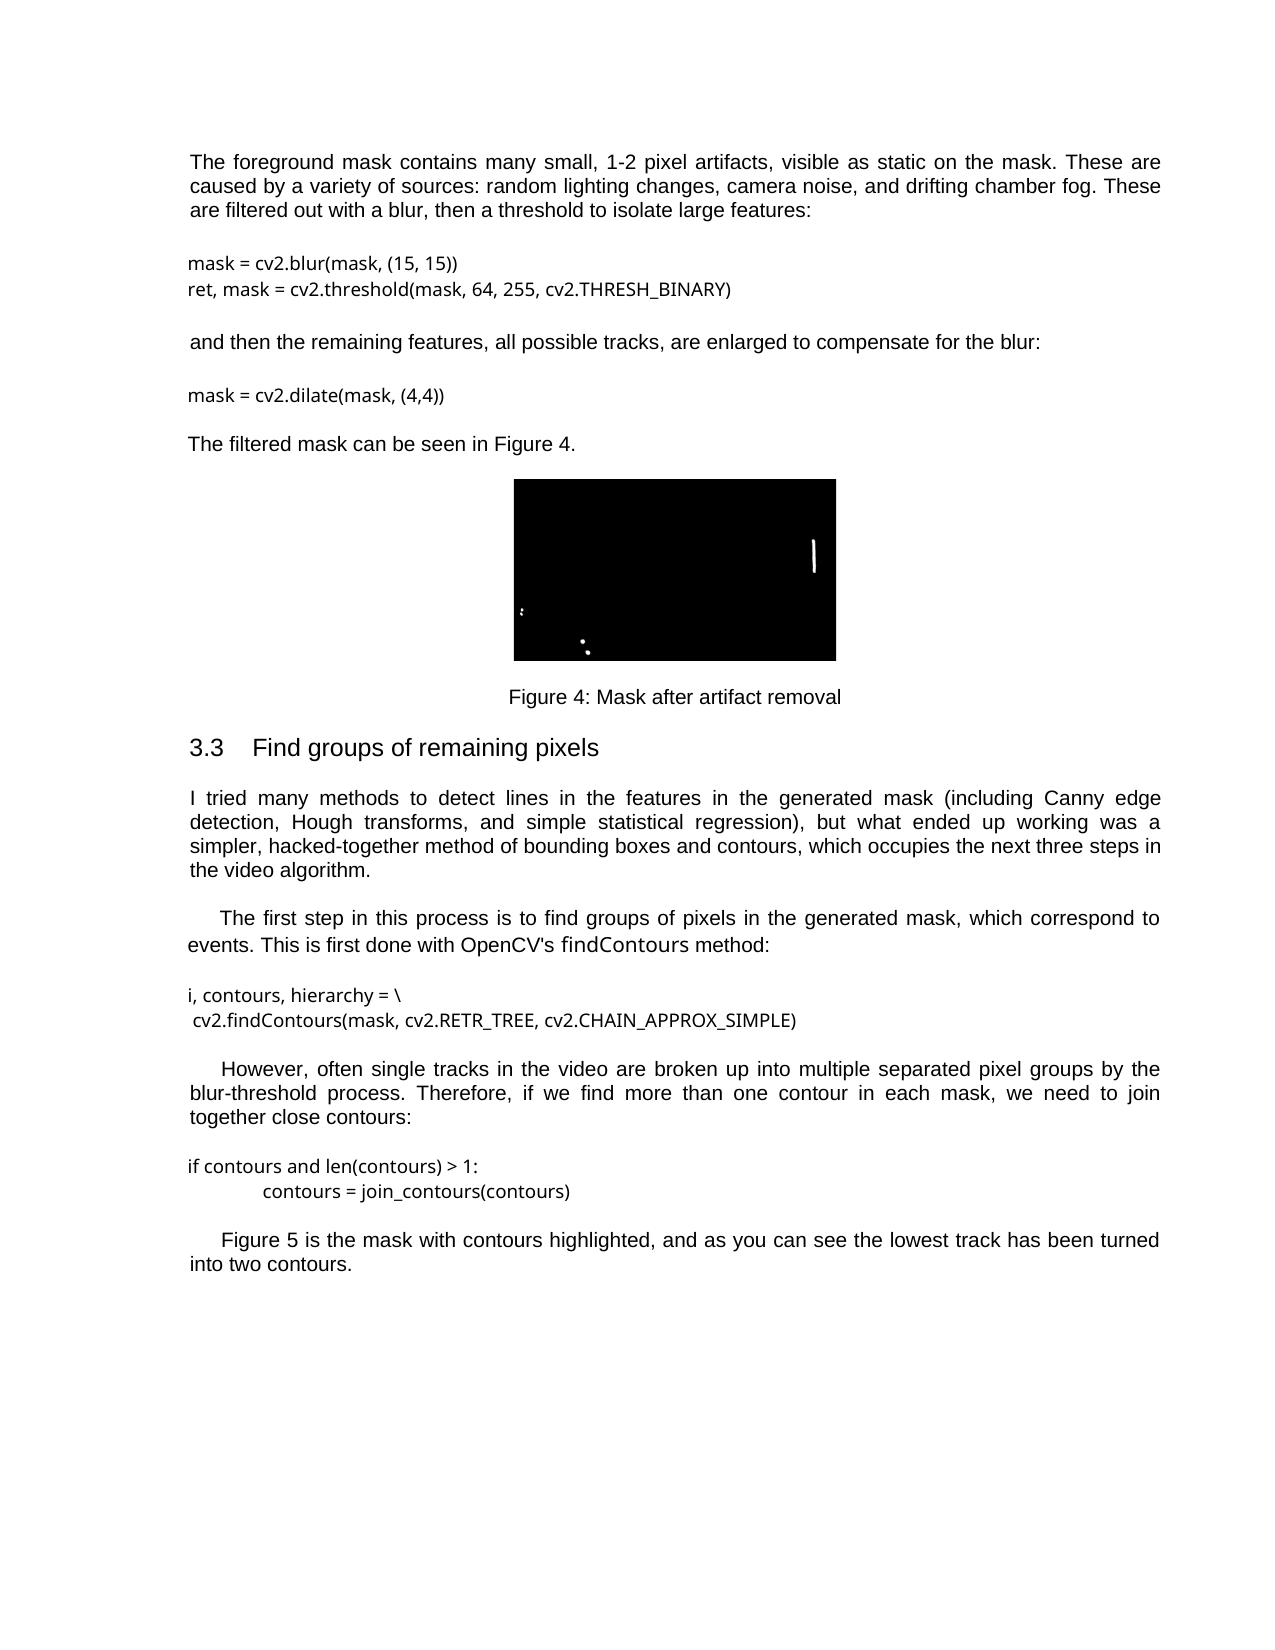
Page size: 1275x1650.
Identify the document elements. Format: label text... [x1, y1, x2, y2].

text and then the remaining features, all possible tracks, are enlarged to compensate for the blur: [189, 330, 1162, 354]
text However, often single tracks in the video are broken up into multiple separated pixel groups by the blur-threshold process. Therefore, if we find more than one contour in each mask, we need to join together close contours: [189, 1057, 1162, 1129]
text The foreground mask contains many small, 1-2 pixel artifacts, visible as static on the mask. These are caused by a variety of sources: random lighting changes, camera noise, and drifting chamber fog. These are filtered out with a blur, then a threshold to isolate large features: [189, 150, 1162, 222]
text Figure 5 is the mask with contours highlighted, and as you can see the lowest track has been turned into two contours. [189, 1228, 1162, 1276]
text ret, mask = cv2.threshold(mask, 64, 255, cv2.THRESH_BINARY) [187, 276, 1162, 301]
text contours = join_contours(contours) [187, 1179, 1162, 1204]
text mask = cv2.blur(mask, (15, 15)) [187, 250, 1162, 276]
text The filtered mask can be seen in Figure 4. [187, 432, 1162, 456]
text if contours and len(contours) > 1: [187, 1153, 1162, 1179]
text cv2.findContours(mask, cv2.RETR_TREE, cv2.CHAIN_APPROX_SIMPLE) [187, 1008, 1162, 1033]
text Figure 4: Mask after artifact removal [187, 685, 1162, 709]
text I tried many methods to detect lines in the features in the generated mask (including Canny edge detection, Hough transforms, and simple statistical regression), but what ended up working was a simpler, hacked-together method of bounding boxes and contours, which occupies the next three steps in the video algorithm. [189, 786, 1162, 882]
text mask = cv2.dilate(mask, (4,4)) [187, 382, 1162, 408]
text i, contours, hierarchy = \ [187, 982, 1162, 1008]
text The first step in this process is to find groups of pixels in the generated mask, which correspond to events. This is first done with OpenCV's findContours method: [187, 906, 1162, 958]
list Find groups of remaining pixels [189, 733, 1162, 762]
picture [513, 479, 837, 661]
